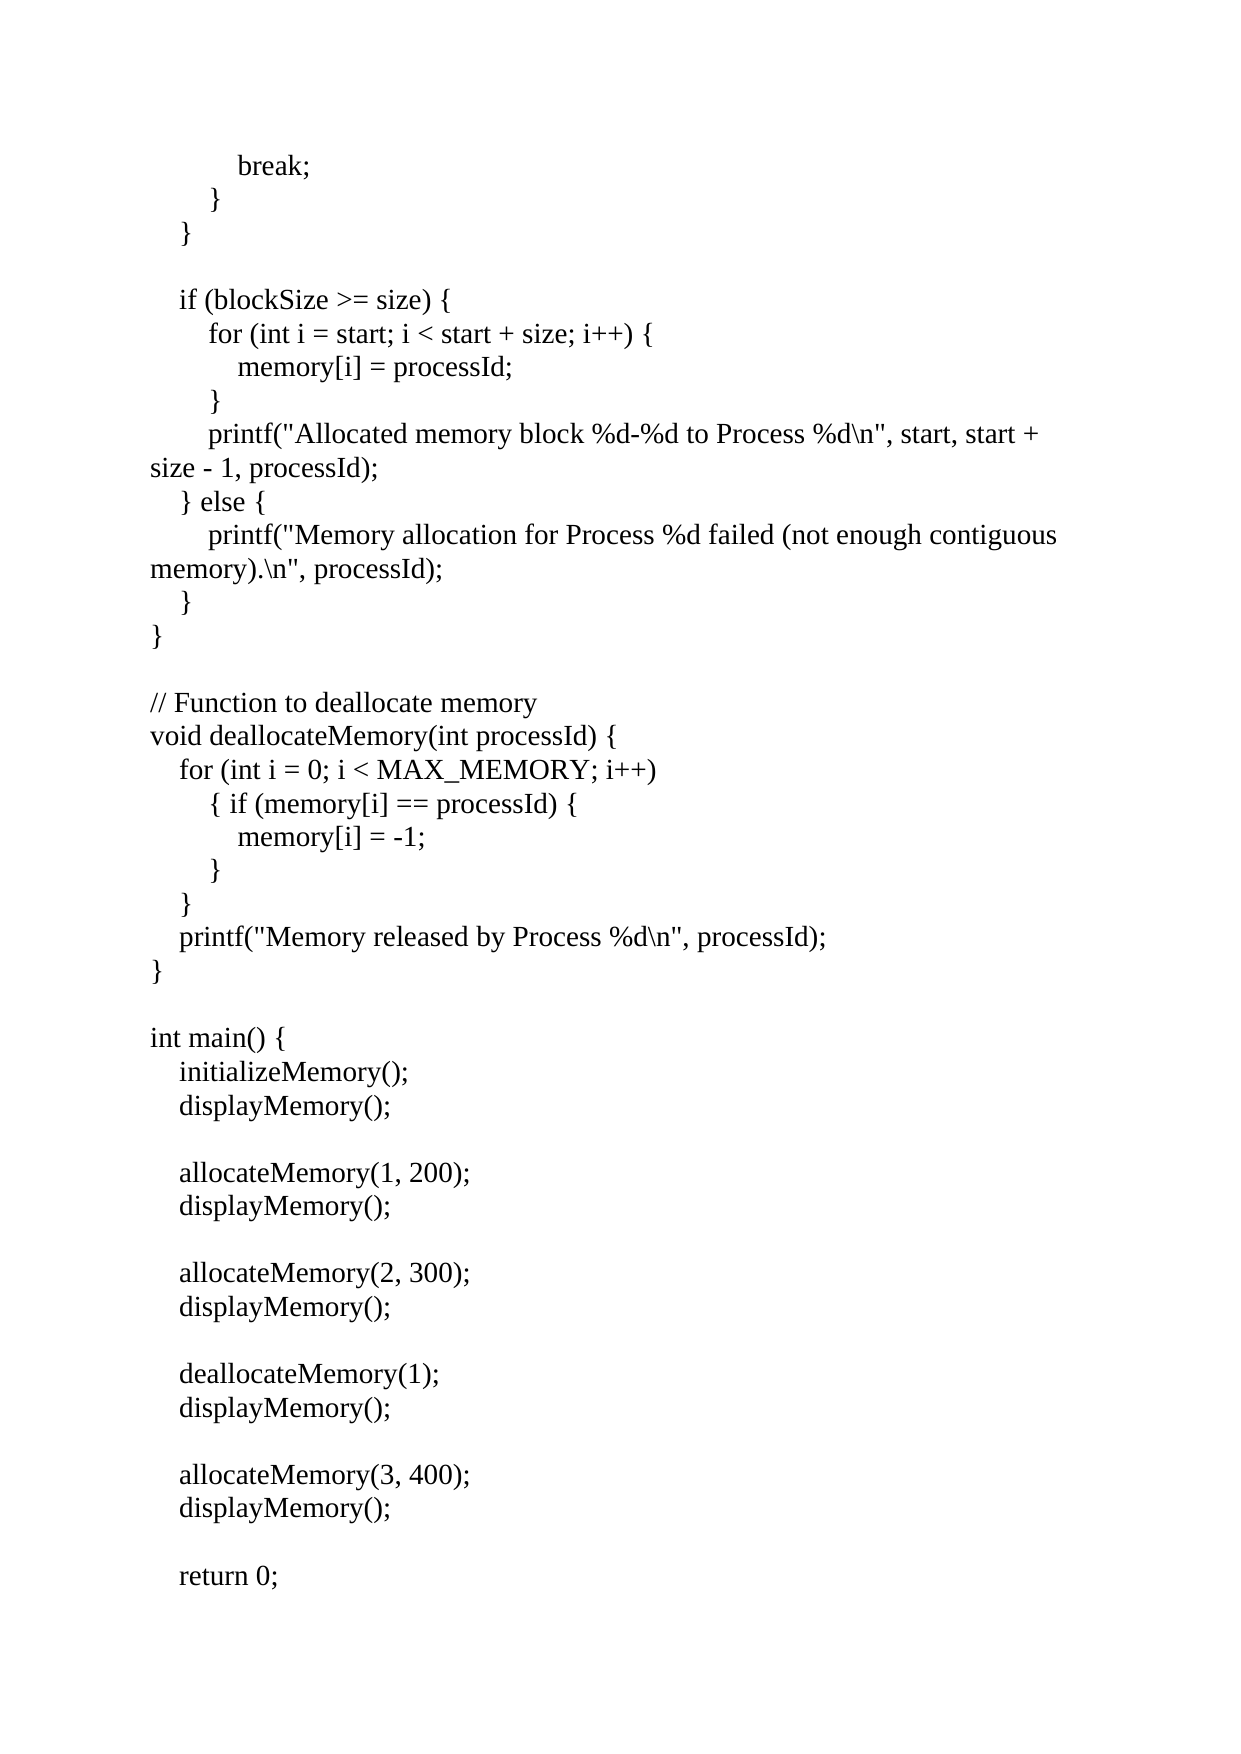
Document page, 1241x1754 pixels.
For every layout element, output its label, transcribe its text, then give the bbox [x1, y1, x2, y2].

text } [208, 182, 1176, 215]
text printf("Memory released by Process %d\n", processId); [179, 920, 1176, 953]
text return 0; [179, 1558, 1176, 1591]
text } else { [179, 484, 1176, 517]
text for (int i = start; i < start + size; i++) { memory[i] = processId; [208, 316, 657, 383]
text } [150, 953, 1176, 987]
text } [208, 383, 1176, 417]
text allocateMemory(3, 400); displayMemory(); [179, 1457, 472, 1524]
text } [179, 584, 1176, 618]
text allocateMemory(1, 200); displayMemory(); [179, 1155, 472, 1222]
text printf("Memory allocation for Process %d failed (not enough contiguous memory).\n", processId); [150, 517, 1059, 584]
text } [208, 853, 1176, 886]
text printf("Allocated memory block %d-%d to Process %d\n", start, start + size - 1, processId); [150, 417, 1041, 484]
text if (blockSize >= size) { [179, 282, 1176, 316]
text deallocateMemory(1); displayMemory(); [179, 1356, 441, 1423]
text int main() { initializeMemory(); displayMemory(); [150, 1021, 411, 1121]
text } [179, 215, 1176, 249]
text void deallocateMemory(int processId) { [150, 719, 1176, 752]
text for (int i = 0; i < MAX_MEMORY; i++) { if (memory[i] == processId) { [179, 752, 674, 819]
text memory[i] = -1; [237, 819, 1176, 853]
text } [179, 886, 1176, 920]
text break; [237, 148, 1176, 182]
text } [150, 618, 1176, 651]
text allocateMemory(2, 300); displayMemory(); [179, 1255, 472, 1322]
text // Function to deallocate memory [150, 685, 1176, 718]
